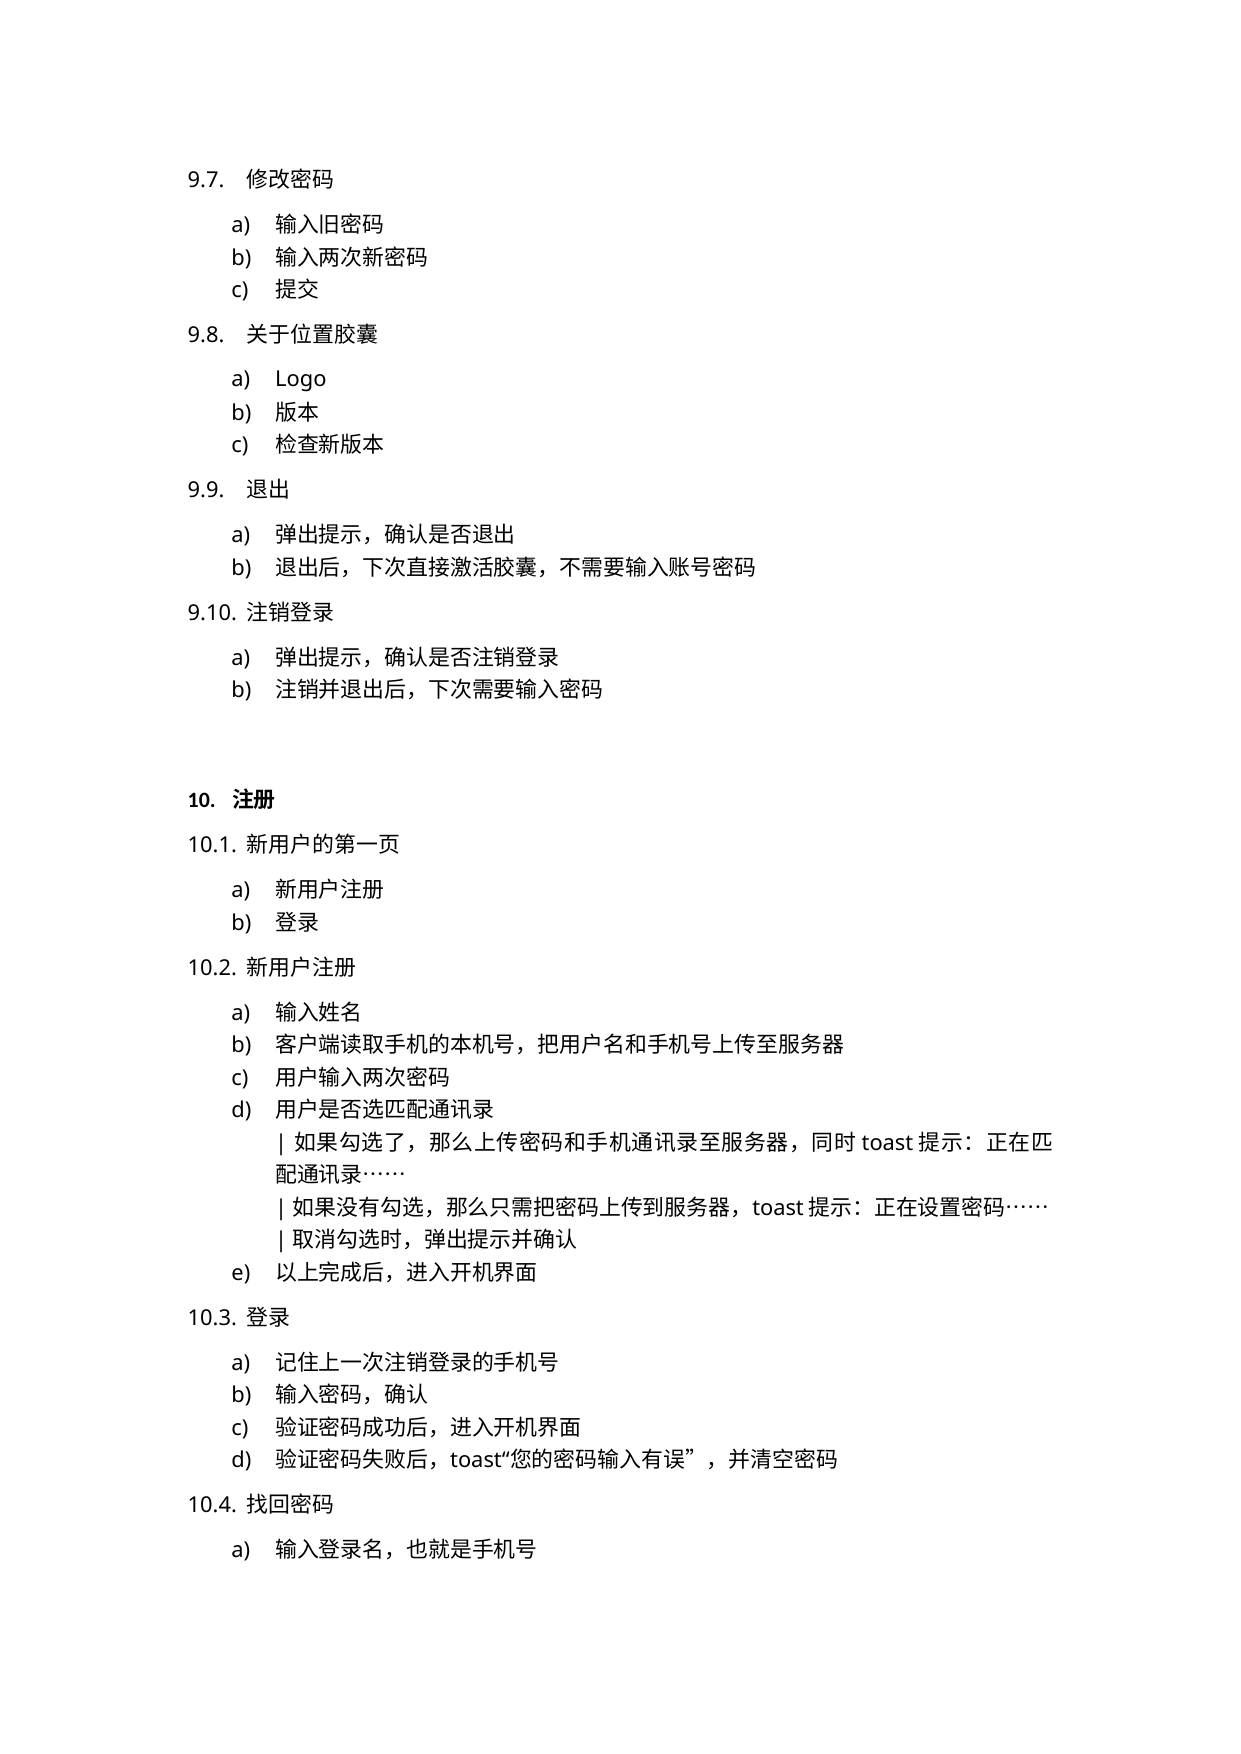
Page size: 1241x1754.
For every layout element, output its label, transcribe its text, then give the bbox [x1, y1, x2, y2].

subtitle 关于位置胶囊 [187, 317, 1053, 349]
list 退出后，下次直接激活胶囊，不需要输入账号密码 [231, 549, 1053, 582]
subtitle 新用户注册 [187, 949, 1053, 982]
list 新用户注册 [231, 872, 1053, 904]
list 检查新版本 [231, 427, 1053, 459]
list 输入两次新密码 [231, 239, 1053, 272]
list Logo [231, 362, 1053, 394]
list 记住上一次注销登录的手机号 [231, 1344, 1053, 1377]
subtitle 注销登录 [187, 594, 1053, 627]
list 版本 [231, 394, 1053, 427]
list | 如果没有勾选，那么只需把密码上传到服务器，toast提示：正在设置密码…… [275, 1189, 1053, 1222]
list 客户端读取手机的本机号，把用户名和手机号上传至服务器 [231, 1027, 1053, 1059]
subtitle 新用户的第一页 [187, 827, 1053, 859]
list 验证密码成功后，进入开机界面 [231, 1409, 1053, 1442]
list | 如果勾选了，那么上传密码和手机通讯录至服务器，同时toast提示：正在匹配通讯录…… [275, 1124, 1053, 1189]
list 登录 [231, 904, 1053, 937]
list 以上完成后，进入开机界面 [231, 1254, 1053, 1287]
list 输入旧密码 [231, 207, 1053, 239]
list | 取消勾选时，弹出提示并确认 [275, 1222, 1053, 1254]
list 输入登录名，也就是手机号 [231, 1532, 1053, 1564]
subtitle 退出 [187, 472, 1053, 504]
subtitle 注册 [187, 782, 1053, 814]
list 验证密码失败后，toast“您的密码输入有误”，并清空密码 [231, 1442, 1053, 1474]
list 输入姓名 [231, 994, 1053, 1027]
list 弹出提示，确认是否注销登录 [231, 639, 1053, 672]
subtitle 登录 [187, 1299, 1053, 1332]
subtitle 修改密码 [187, 162, 1053, 194]
list 弹出提示，确认是否退出 [231, 517, 1053, 549]
list 用户是否选匹配通讯录 [231, 1092, 1053, 1124]
list 用户输入两次密码 [231, 1059, 1053, 1092]
list 提交 [231, 272, 1053, 304]
list 注销并退出后，下次需要输入密码 [231, 672, 1053, 704]
list 输入密码，确认 [231, 1377, 1053, 1409]
subtitle 找回密码 [187, 1487, 1053, 1519]
